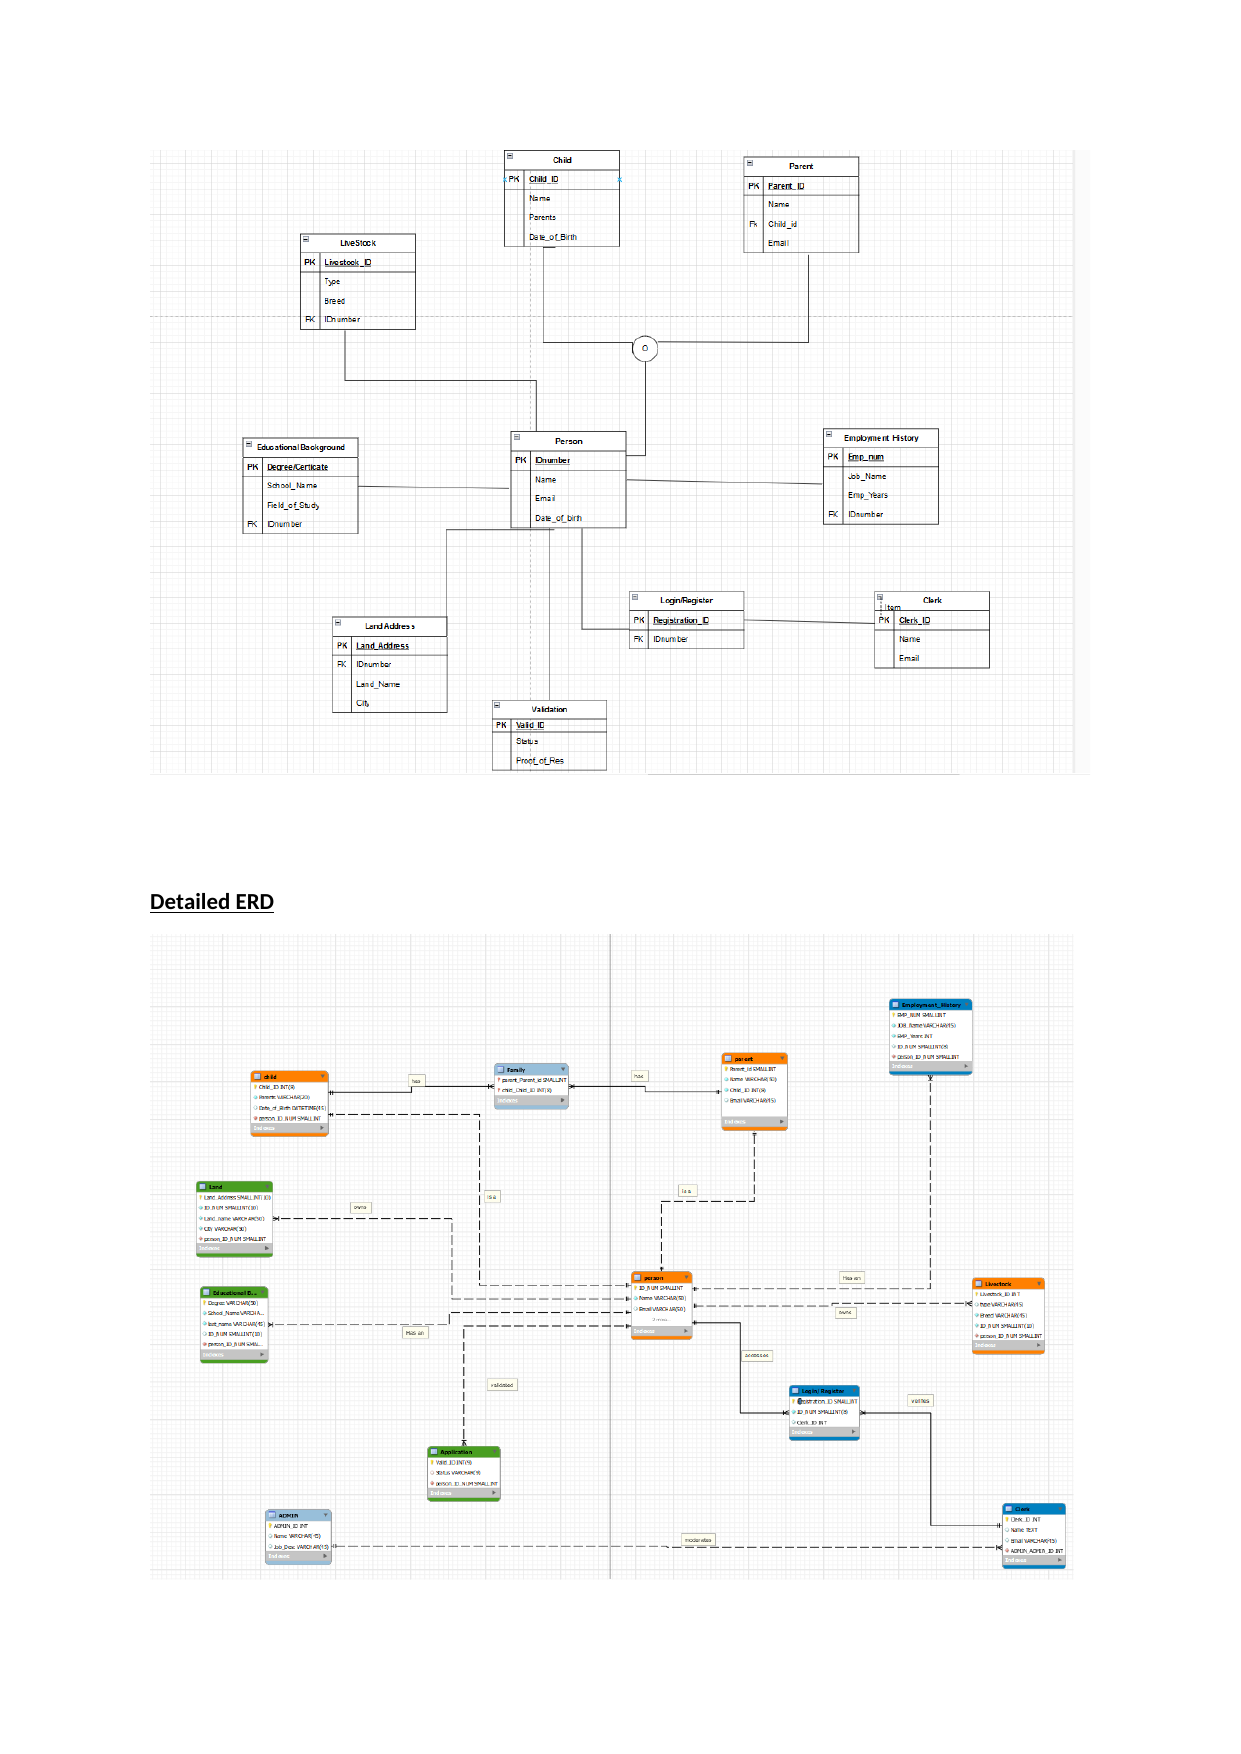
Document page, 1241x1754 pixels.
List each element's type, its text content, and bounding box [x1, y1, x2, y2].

text Detailed ERD [150, 887, 1090, 915]
picture [150, 934, 1091, 1586]
picture [150, 150, 1091, 775]
